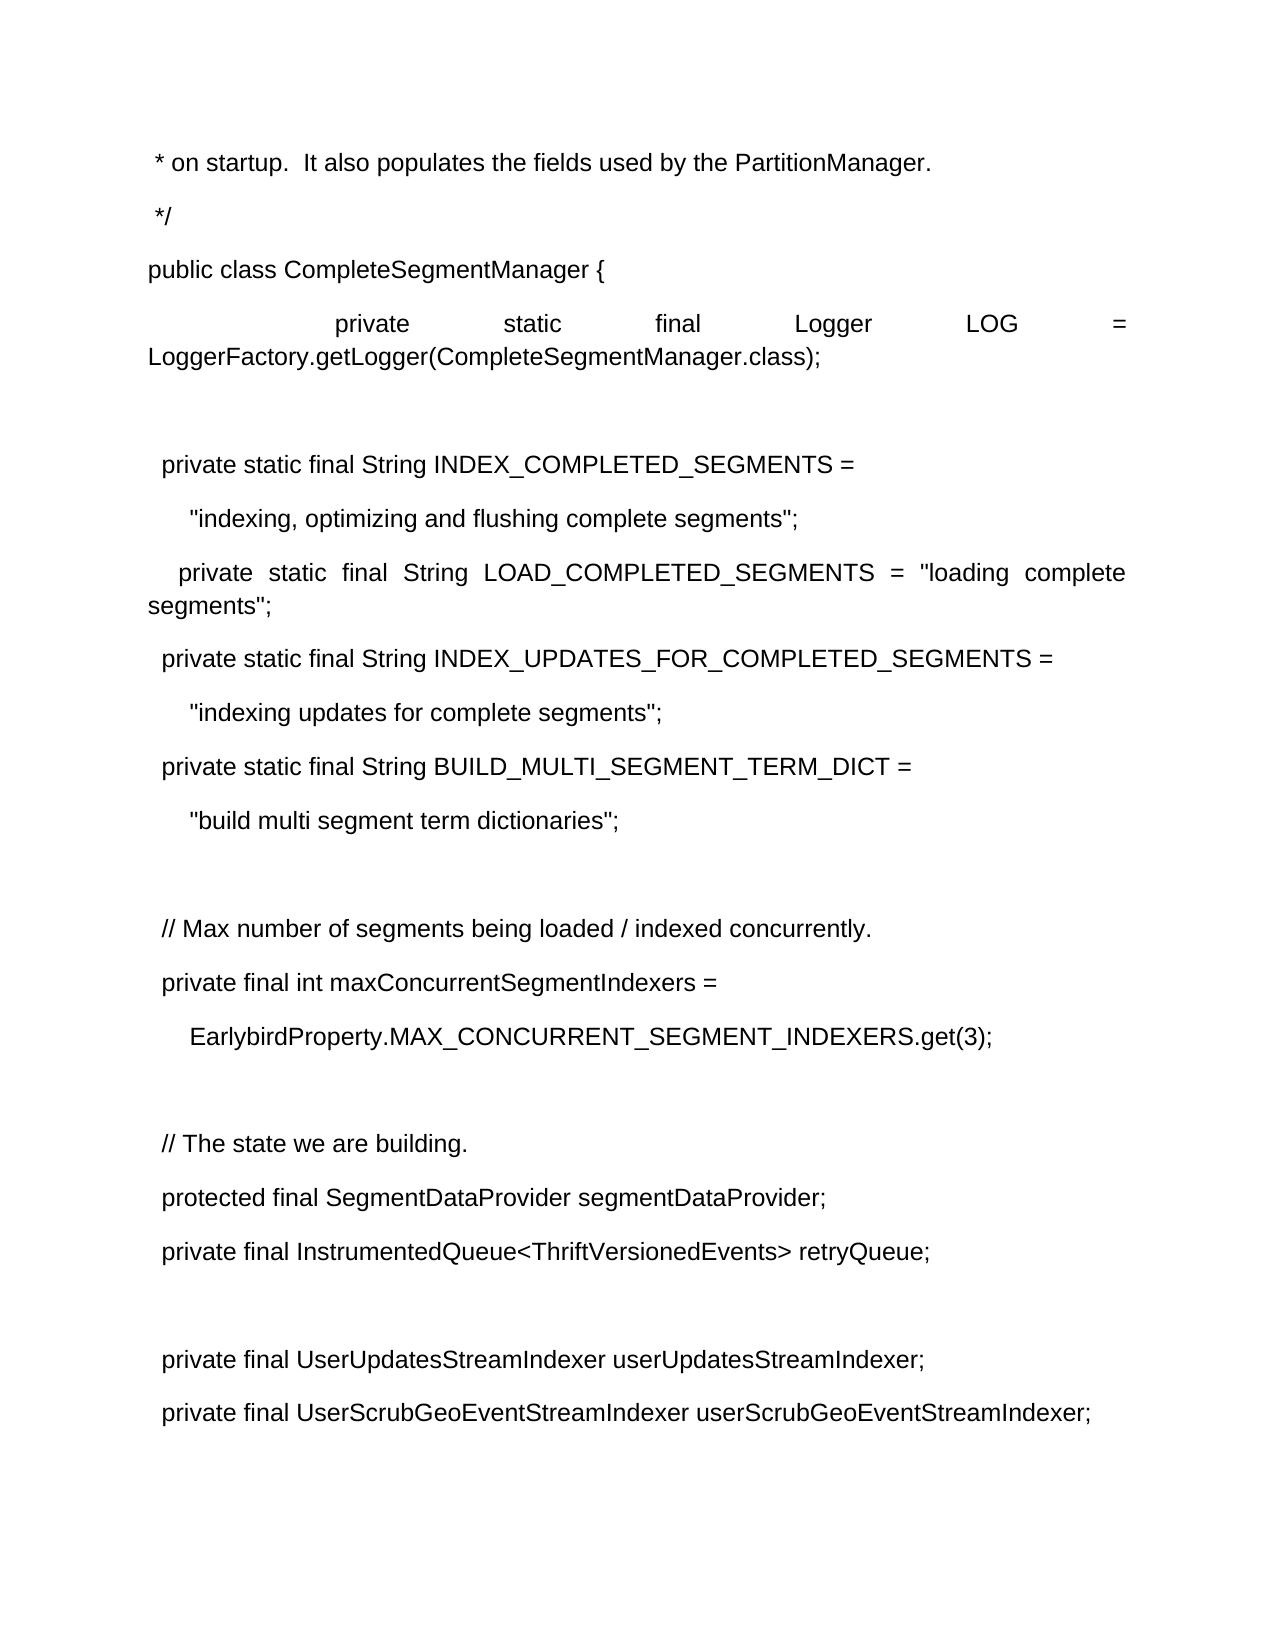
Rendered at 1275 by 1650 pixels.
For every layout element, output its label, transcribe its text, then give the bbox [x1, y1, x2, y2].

text private final int maxConcurrentSegmentIndexers = [148, 968, 1127, 996]
text private final InstrumentedQueue<ThriftVersionedEvents> retryQueue; [148, 1237, 1127, 1266]
text public class CompleteSegmentManager { [148, 255, 1127, 284]
text "build multi segment term dictionaries"; [148, 806, 1127, 835]
text private static final String INDEX_UPDATES_FOR_COMPLETED_SEGMENTS = [148, 644, 1127, 673]
text protected final SegmentDataProvider segmentDataProvider; [148, 1183, 1127, 1212]
text */ [148, 201, 1127, 230]
text // The state we are building. [148, 1129, 1127, 1158]
text * on startup. It also populates the fields used by the PartitionManager. [148, 148, 1127, 176]
text EarlybirdProperty.MAX_CONCURRENT_SEGMENT_INDEXERS.get(3); [148, 1021, 1127, 1050]
text private static final Logger LOG = LoggerFactory.getLogger(CompleteSegmentManager.class); [148, 309, 1127, 371]
text "indexing, optimizing and flushing complete segments"; [148, 504, 1127, 532]
text private static final String INDEX_COMPLETED_SEGMENTS = [148, 450, 1127, 479]
text // Max number of segments being loaded / indexed concurrently. [148, 914, 1127, 942]
text private static final String LOAD_COMPLETED_SEGMENTS = "loading complete segments"; [148, 558, 1127, 619]
text private static final String BUILD_MULTI_SEGMENT_TERM_DICT = [148, 752, 1127, 781]
text private final UserScrubGeoEventStreamIndexer userScrubGeoEventStreamIndexer; [148, 1398, 1127, 1427]
text private final UserUpdatesStreamIndexer userUpdatesStreamIndexer; [148, 1344, 1127, 1373]
text "indexing updates for complete segments"; [148, 698, 1127, 727]
